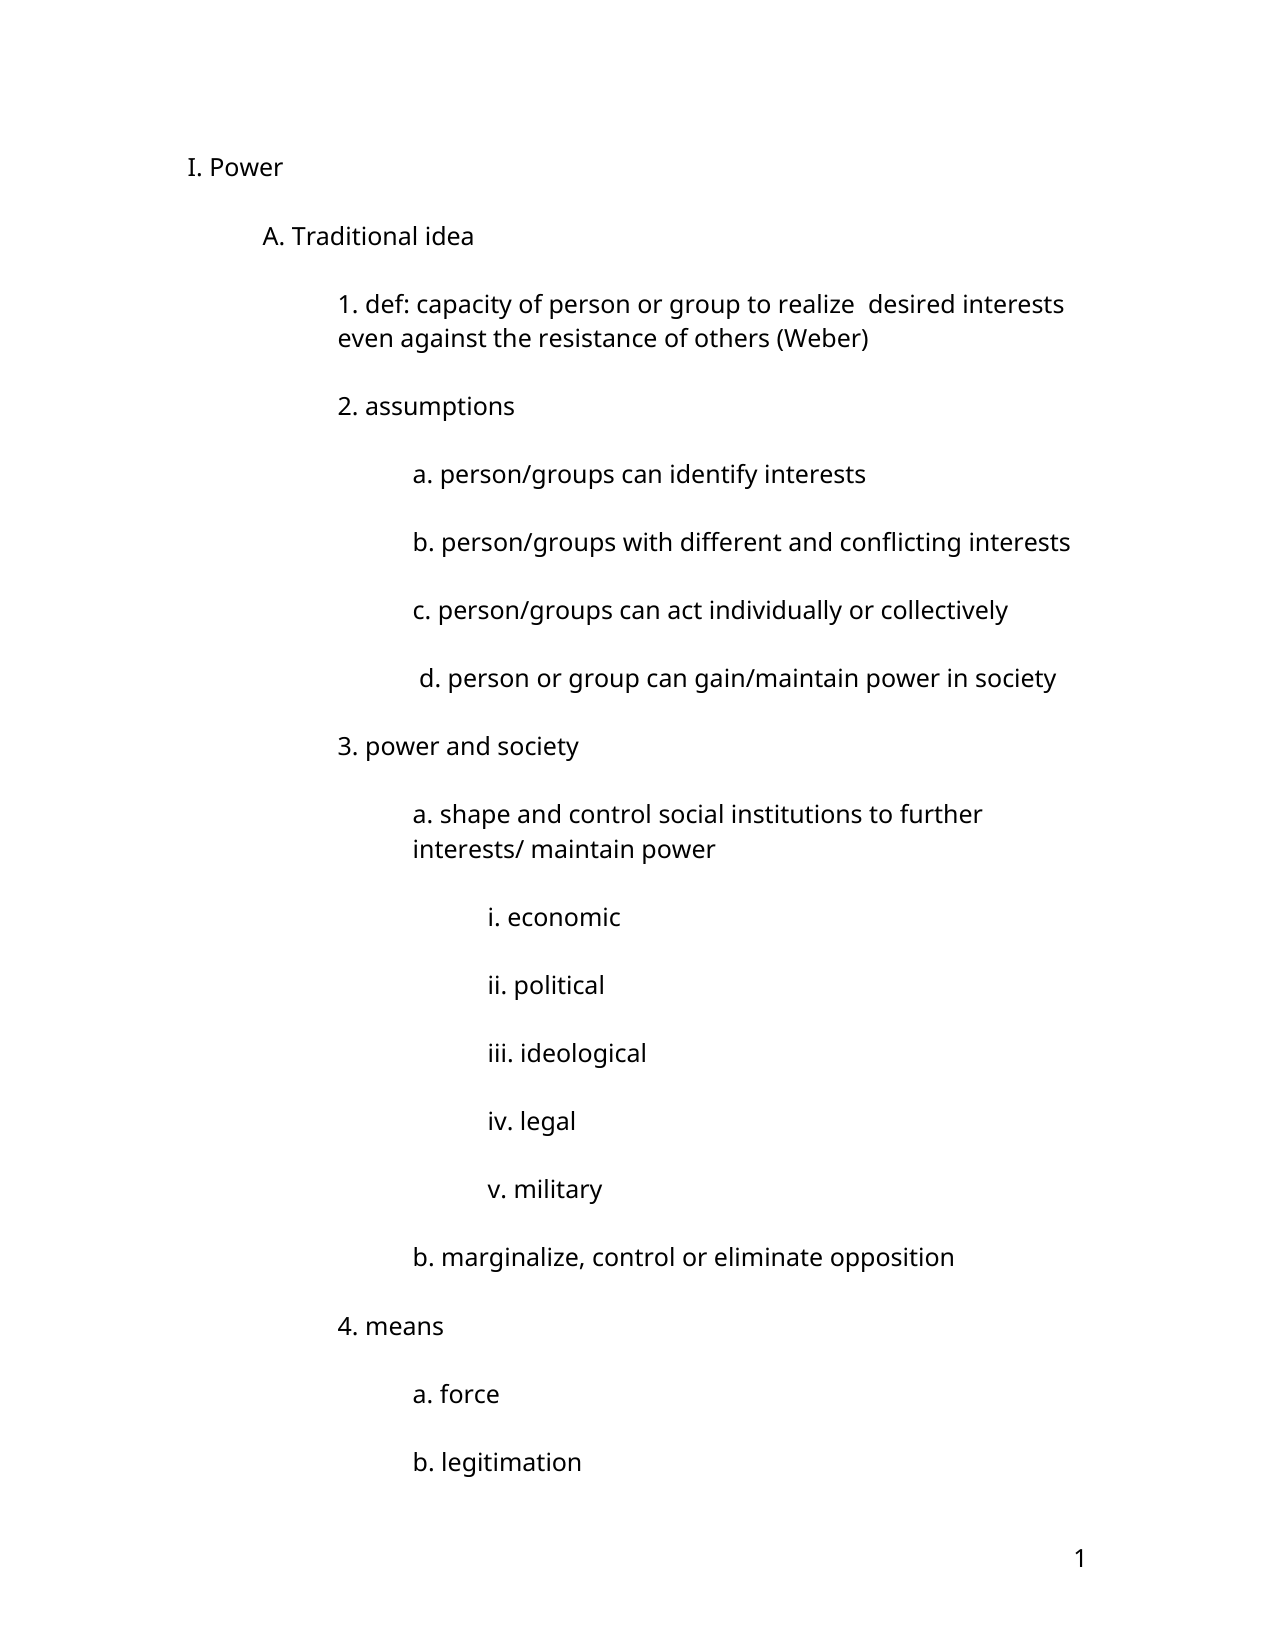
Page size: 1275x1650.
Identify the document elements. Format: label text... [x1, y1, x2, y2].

text a. person/groups can identify interests [187, 457, 1087, 491]
text b. marginalize, control or eliminate opposition [187, 1240, 1087, 1274]
text I. Power [187, 150, 1087, 184]
text v. military [187, 1172, 1087, 1206]
text c. person/groups can act individually or collectively [412, 593, 1087, 627]
text iii. ideological [187, 1036, 1087, 1070]
text a. shape and control social institutions to further interests/ maintain power [412, 797, 1087, 865]
text ii. political [187, 967, 1087, 1002]
text 4. means [262, 1308, 1087, 1342]
text 1. def: capacity of person or group to realize desired interests even against the resistance of others (Weber) [337, 286, 1087, 354]
text b. person/groups with different and conflicting interests [412, 525, 1087, 559]
text iv. legal [187, 1104, 1087, 1138]
text i. economic [187, 899, 1087, 933]
text 2. assumptions [187, 388, 1087, 422]
text a. force [187, 1376, 1087, 1410]
text 3. power and society [187, 729, 1087, 763]
text d. person or group can gain/maintain power in society [412, 661, 1087, 695]
text A. Traditional idea [187, 218, 1087, 252]
text b. legitimation [187, 1444, 1087, 1478]
